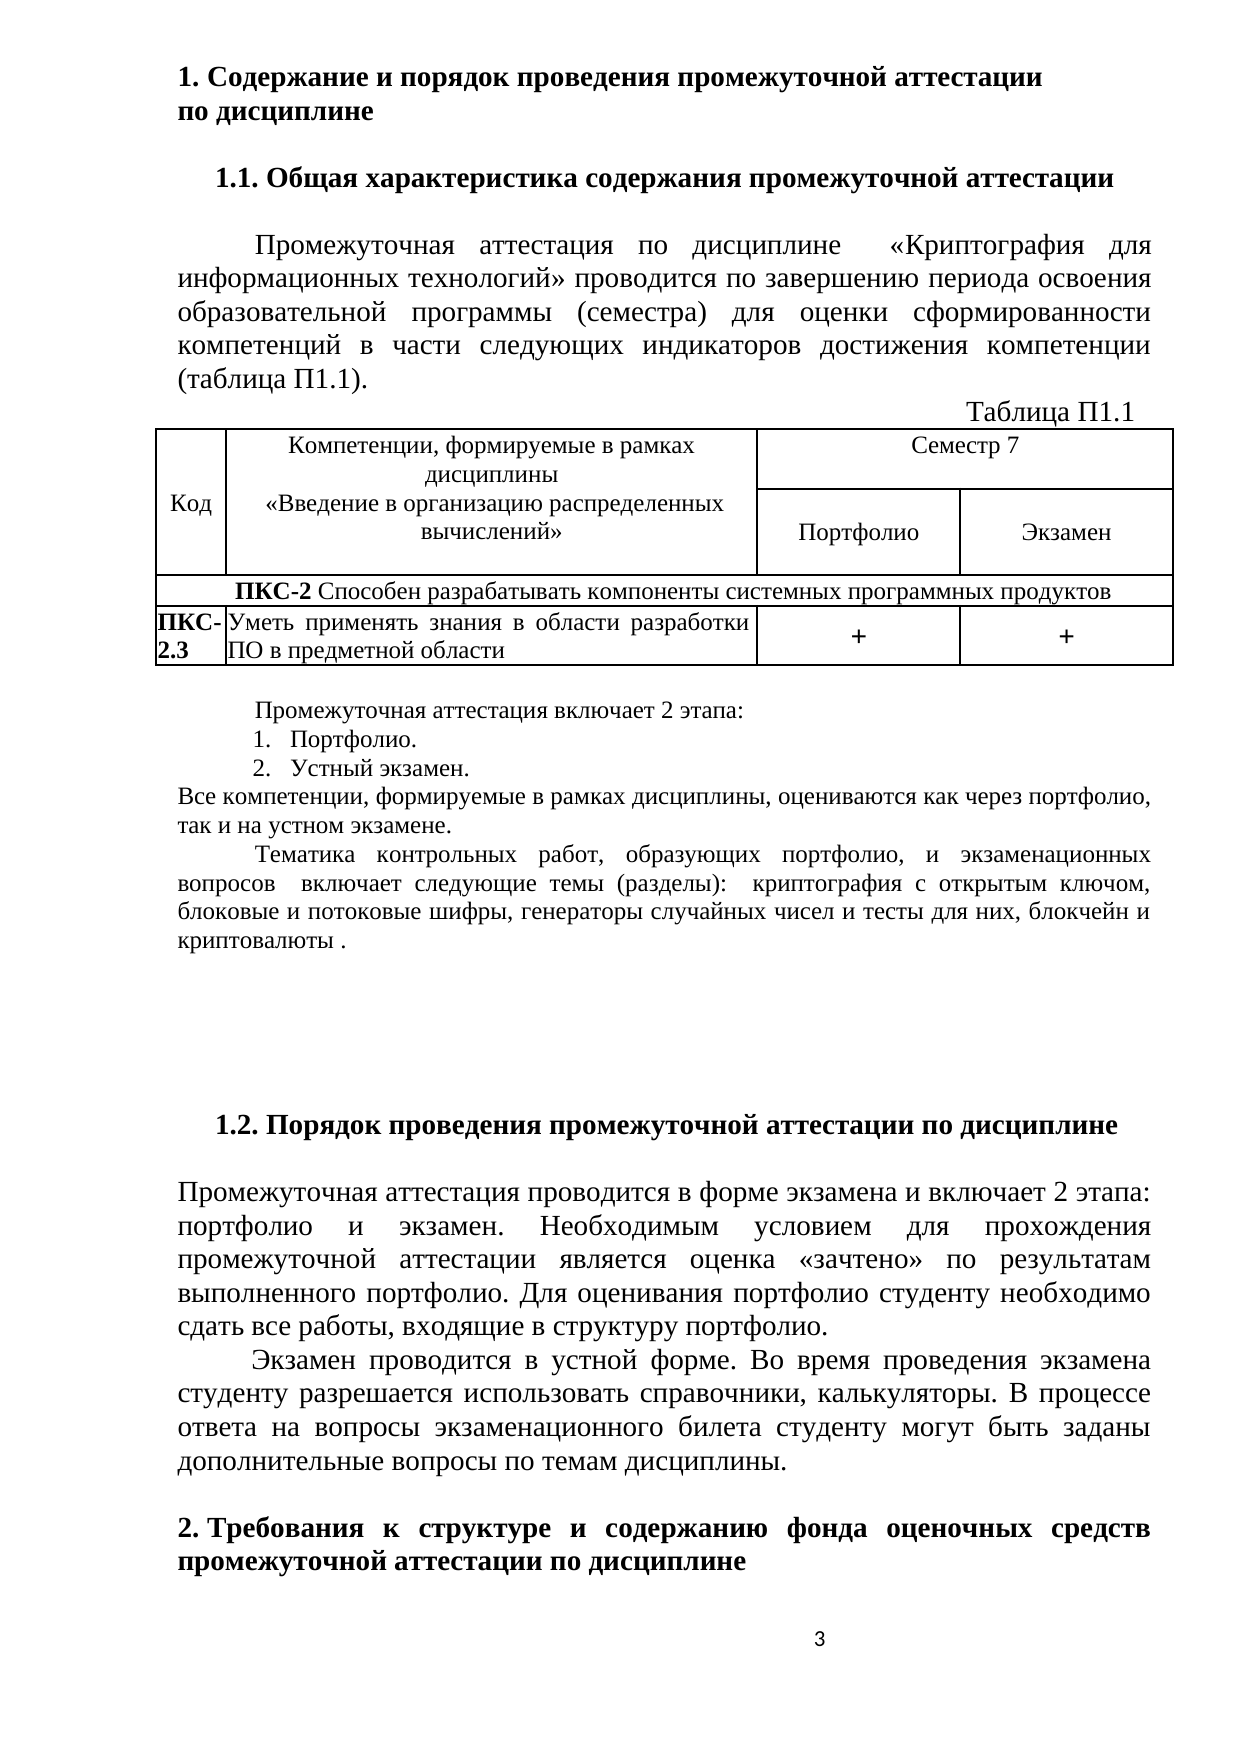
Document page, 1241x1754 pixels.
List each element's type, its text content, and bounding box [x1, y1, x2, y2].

table_cell + [961, 607, 1172, 664]
list Общая характеристика содержания промежуточной аттестации [177, 160, 1152, 193]
text Тематика контрольных работ, образующих портфолио, и экзаменационных вопросов включает следующие темы (разделы): криптография с открытым ключом, блоковые и потоковые шифры, генераторы случайных чисел и тесты для них, блокчейн и криптовалюты . [177, 839, 1152, 954]
text Экзамен проводится в устной форме. Во время проведения экзамена студенту разрешается использовать справочники, калькуляторы. В процессе ответа на вопросы экзаменационного билета студенту могут быть заданы дополнительные вопросы по темам дисциплины. [177, 1342, 1152, 1476]
table_cell Портфолио [758, 490, 959, 574]
table_header Семестр 7 [758, 430, 1172, 488]
list Устный экзамен. [252, 753, 1152, 781]
text Промежуточная аттестация по дисциплине «Криптография для информационных технологий» проводится по завершению периода освоения образовательной программы (семестра) для оценки сформированности компетенций в части следующих индикаторов достижения компетенции (таблица П1.1). [177, 227, 1152, 394]
text Промежуточная аттестация проводится в форме экзамена и включает 2 этапа: портфолио и экзамен. Необходимым условием для прохождения промежуточной аттестации является оценка «зачтено» по результатам выполненного портфолио. Для оценивания портфолио студенту необходимо сдать все работы, входящие в структуру портфолио. [177, 1174, 1152, 1342]
text Промежуточная аттестация включает 2 этапа: [177, 695, 1152, 724]
table_cell Уметь применять знания в области разработки ПО в предметной области [227, 607, 756, 664]
table_header Код [157, 430, 225, 574]
table_cell ПКС-2.3 [157, 607, 225, 664]
list Порядок проведения промежуточной аттестации по дисциплине [177, 1107, 1152, 1141]
list Требования к структуре и содержанию фонда оценочных средств промежуточной аттестации по дисциплине [177, 1510, 1152, 1577]
table_header Компетенции, формируемые в рамках дисциплины «Введение в организацию распределенных вычислений» [227, 430, 756, 574]
table_cell ПКС-2 Способен разрабатывать компоненты системных программных продуктов [157, 576, 1172, 605]
text Все компетенции, формируемые в рамках дисциплины, оцениваются как через портфолио, так и на устном экзамене. [177, 781, 1152, 839]
table_cell Экзамен [961, 490, 1172, 574]
list Содержание и порядок проведения промежуточной аттестации по дисциплине [177, 59, 1152, 126]
table_cell + [758, 607, 959, 664]
list Портфолио. [252, 724, 1152, 753]
text Таблица П1.1 [837, 394, 1152, 428]
